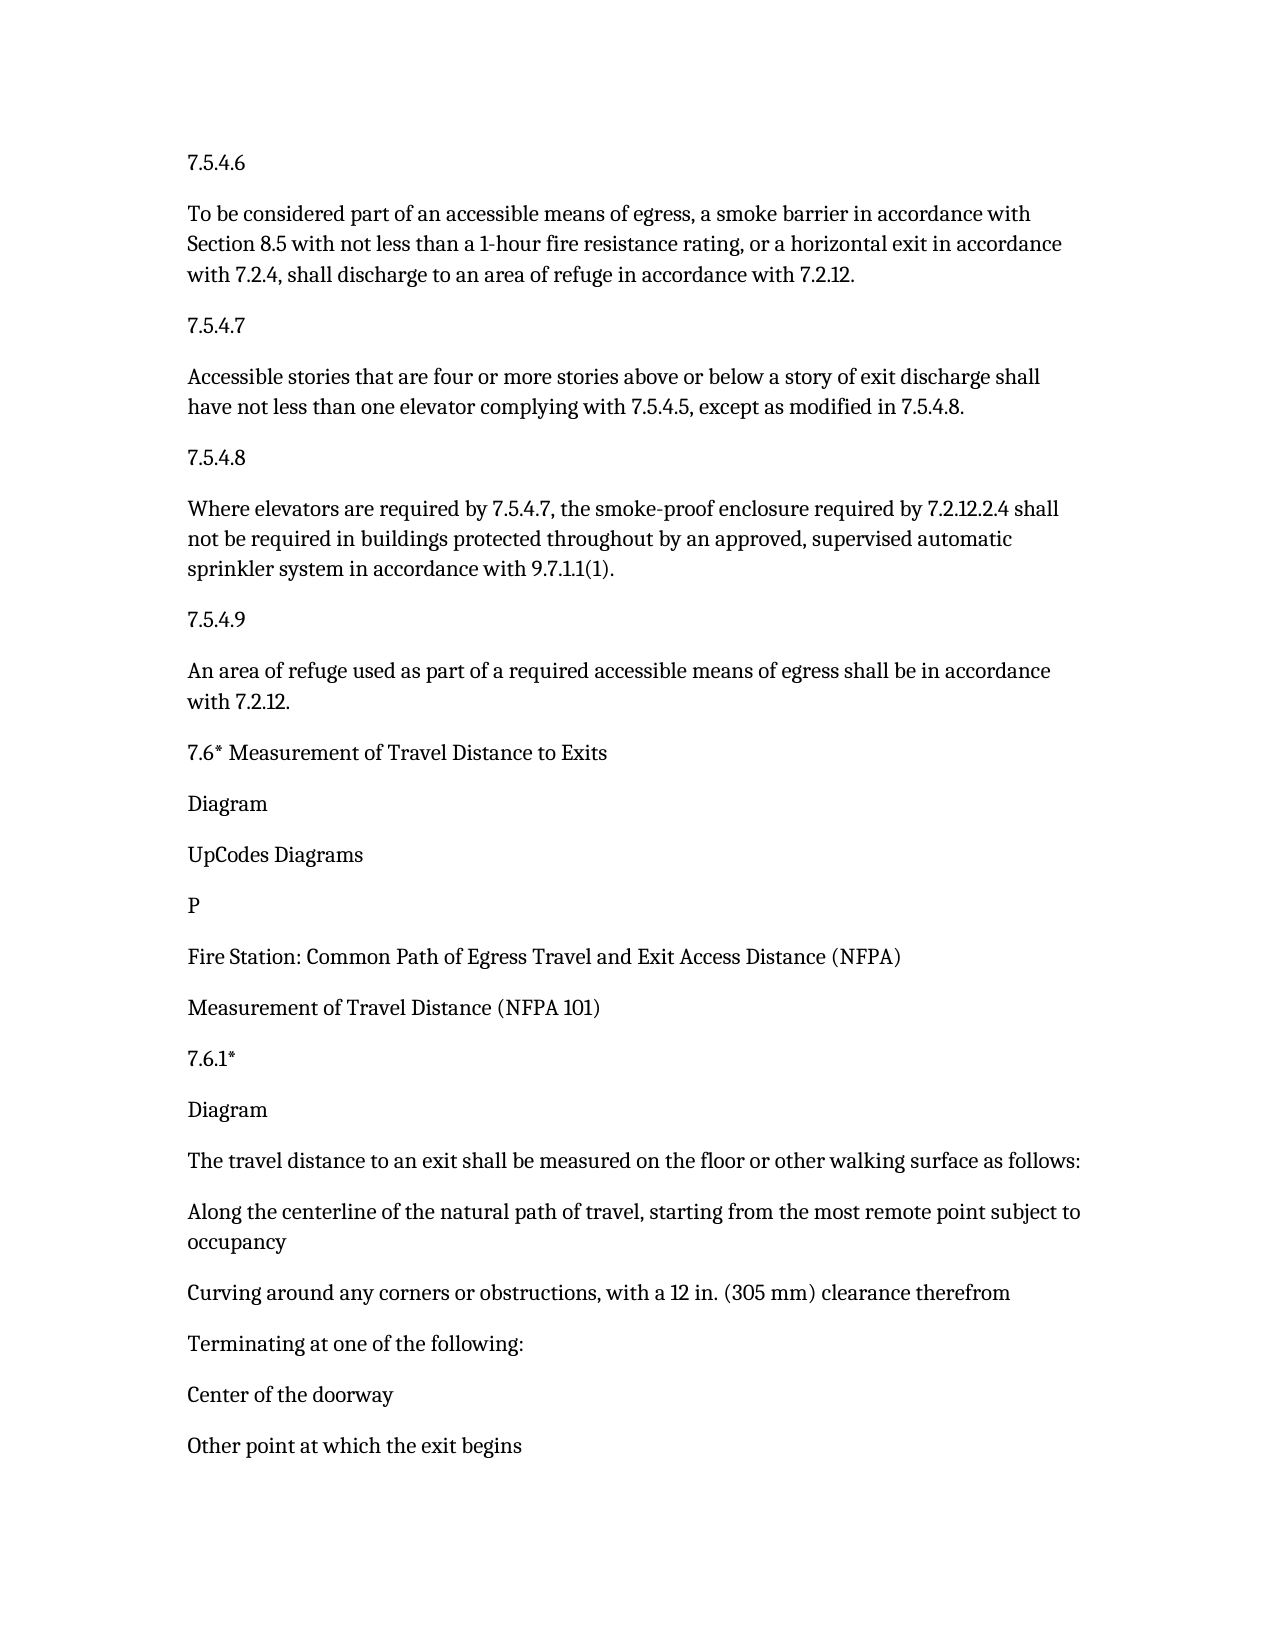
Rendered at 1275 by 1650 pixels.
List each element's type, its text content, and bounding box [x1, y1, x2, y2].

text Measurement of Travel Distance (NFPA 101) [187, 995, 1087, 1021]
text Where elevators are required by 7.5.4.7, the smoke-proof enclosure required by 7.2.12.2.4 shall not be required in buildings protected throughout by an approved, supervised automatic sprinkler system in accordance with 9.7.1.1(1). [187, 496, 1087, 583]
text 7.5.4.8 [187, 445, 1087, 471]
text UpCodes Diagrams [187, 842, 1087, 868]
text 7.5.4.7 [187, 312, 1087, 339]
text Center of the doorway [187, 1382, 1087, 1409]
text Fire Station: Common Path of Egress Travel and Exit Access Distance (NFPA) [187, 944, 1087, 970]
text Diagram [187, 791, 1087, 817]
text Terminating at one of the following: [187, 1331, 1087, 1358]
text P [187, 893, 1087, 919]
text To be considered part of an accessible means of egress, a smoke barrier in accordance with Section 8.5 with not less than a 1-hour fire resistance rating, or a horizontal exit in accordance with 7.2.4, shall discharge to an area of refuge in accordance with 7.2.12. [187, 201, 1087, 288]
text Accessible stories that are four or more stories above or below a story of exit discharge shall have not less than one elevator complying with 7.5.4.5, except as modified in 7.5.4.8. [187, 363, 1087, 420]
text Other point at which the exit begins [187, 1433, 1087, 1460]
text Diagram [187, 1097, 1087, 1123]
text 7.6.1* [187, 1046, 1087, 1072]
text The travel distance to an exit shall be measured on the floor or other walking surface as follows: [187, 1148, 1087, 1174]
text Curving around any corners or obstructions, with a 12 in. (305 mm) clearance therefrom [187, 1280, 1087, 1307]
text 7.5.4.6 [187, 150, 1087, 176]
text Along the centerline of the natural path of travel, starting from the most remote point subject to occupancy [187, 1199, 1087, 1256]
text An area of refuge used as part of a required accessible means of egress shall be in accordance with 7.2.12. [187, 658, 1087, 715]
text 7.6* Measurement of Travel Distance to Exits [187, 739, 1087, 766]
text 7.5.4.9 [187, 607, 1087, 634]
